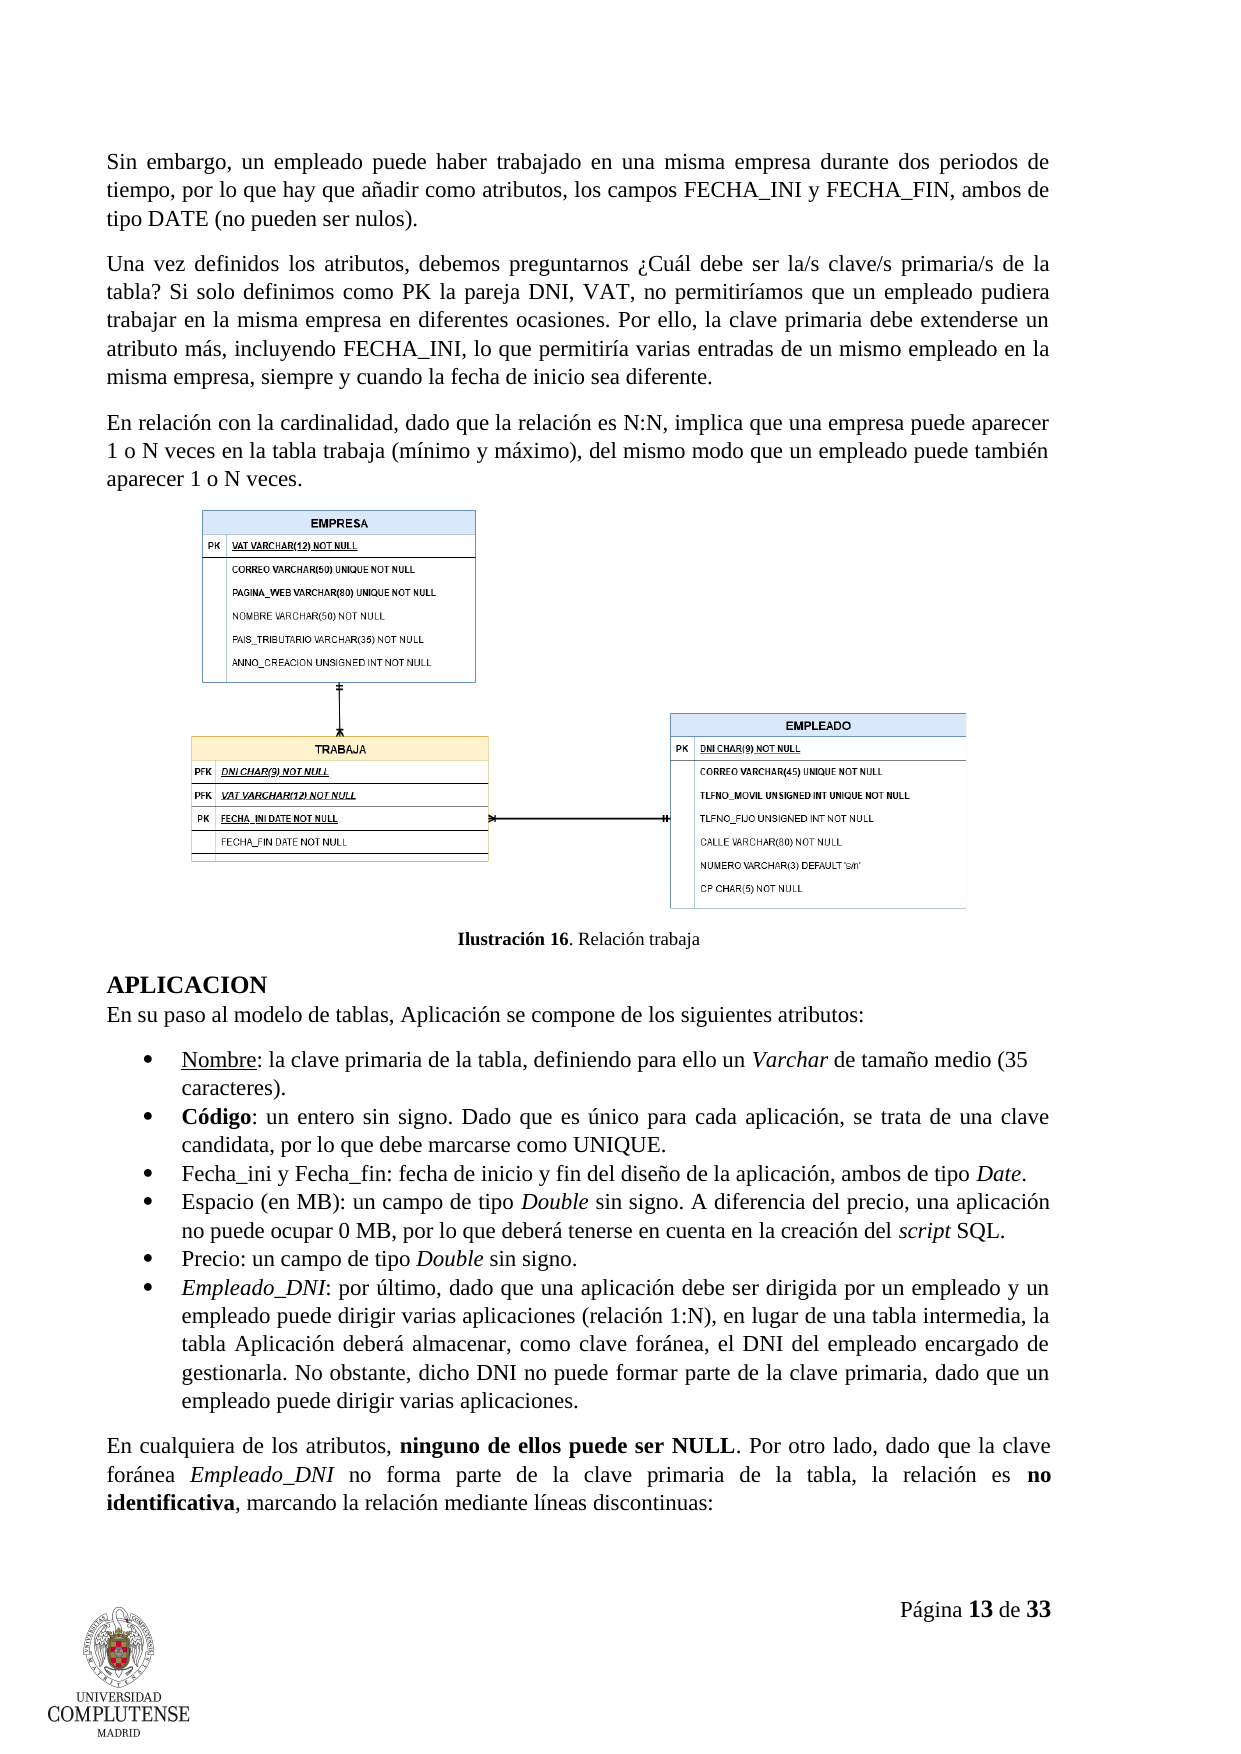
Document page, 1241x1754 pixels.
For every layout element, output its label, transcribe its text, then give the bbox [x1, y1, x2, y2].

picture [46, 1602, 191, 1740]
list Empleado_DNI: por último, dado que una aplicación debe ser dirigida por un empleado y un empleado puede dirigir varias aplicaciones (relación 1:N), en lugar de una tabla intermedia, la tabla Aplicación deberá almacenar, como clave foránea, el DNI del empleado encargado de gestionarla. No obstante, dicho DNI no puede formar parte de la clave primaria, dado que un empleado puede dirigir varias aplicaciones. [144, 1273, 1051, 1414]
text Una vez definidos los atributos, debemos preguntarnos ¿Cuál debe ser la/s clave/s primaria/s de la tabla? Si solo definimos como PK la pareja DNI, VAT, no permitiríamos que un empleado pudiera trabajar en la misma empresa en diferentes ocasiones. Por ello, la clave primaria debe extenderse un atributo más, incluyendo FECHA_INI, lo que permitiría varias entradas de un mismo empleado en la misma empresa, siempre y cuando la fecha de inicio sea diferente. [106, 250, 1051, 390]
subtitle APLICACION [106, 970, 1051, 999]
text Ilustración 16. Relación trabaja [106, 927, 1051, 949]
text En cualquiera de los atributos, ninguno de ellos puede ser NULL. Por otro lado, dado que la clave foránea Empleado_DNI no forma parte de la clave primaria de la tabla, la relación es no identificativa, marcando la relación mediante líneas discontinuas: [106, 1432, 1051, 1516]
list Fecha_ini y Fecha_fin: fecha de inicio y fin del diseño de la aplicación, ambos de tipo Date. [144, 1160, 1051, 1186]
text En su paso al modelo de tablas, Aplicación se compone de los siguientes atributos: [106, 1001, 1051, 1027]
list Precio: un campo de tipo Double sin signo. [144, 1245, 1051, 1271]
list Espacio (en MB): un campo de tipo Double sin signo. A diferencia del precio, una aplicación no puede ocupar 0 MB, por lo que deberá tenerse en cuenta en la creación del script SQL. [144, 1188, 1051, 1243]
text Sin embargo, un empleado puede haber trabajado en una misma empresa durante dos periodos de tiempo, por lo que hay que añadir como atributos, los campos FECHA_INI y FECHA_FIN, ambos de tipo DATE (no pueden ser nulos). [106, 148, 1051, 231]
list Nombre: la clave primaria de la tabla, definiendo para ello un Varchar de tamaño medio (35 caracteres). [144, 1046, 1051, 1101]
text En relación con la cardinalidad, dado que la relación es N:N, implica que una empresa puede aparecer 1 o N veces en la tabla trabaja (mínimo y máximo), del mismo modo que un empleado puede también aparecer 1 o N veces. [106, 408, 1051, 492]
list Código: un entero sin signo. Dado que es único para cada aplicación, se trata de una clave candidata, por lo que debe marcarse como UNIQUE. [144, 1103, 1051, 1158]
picture [191, 510, 967, 909]
